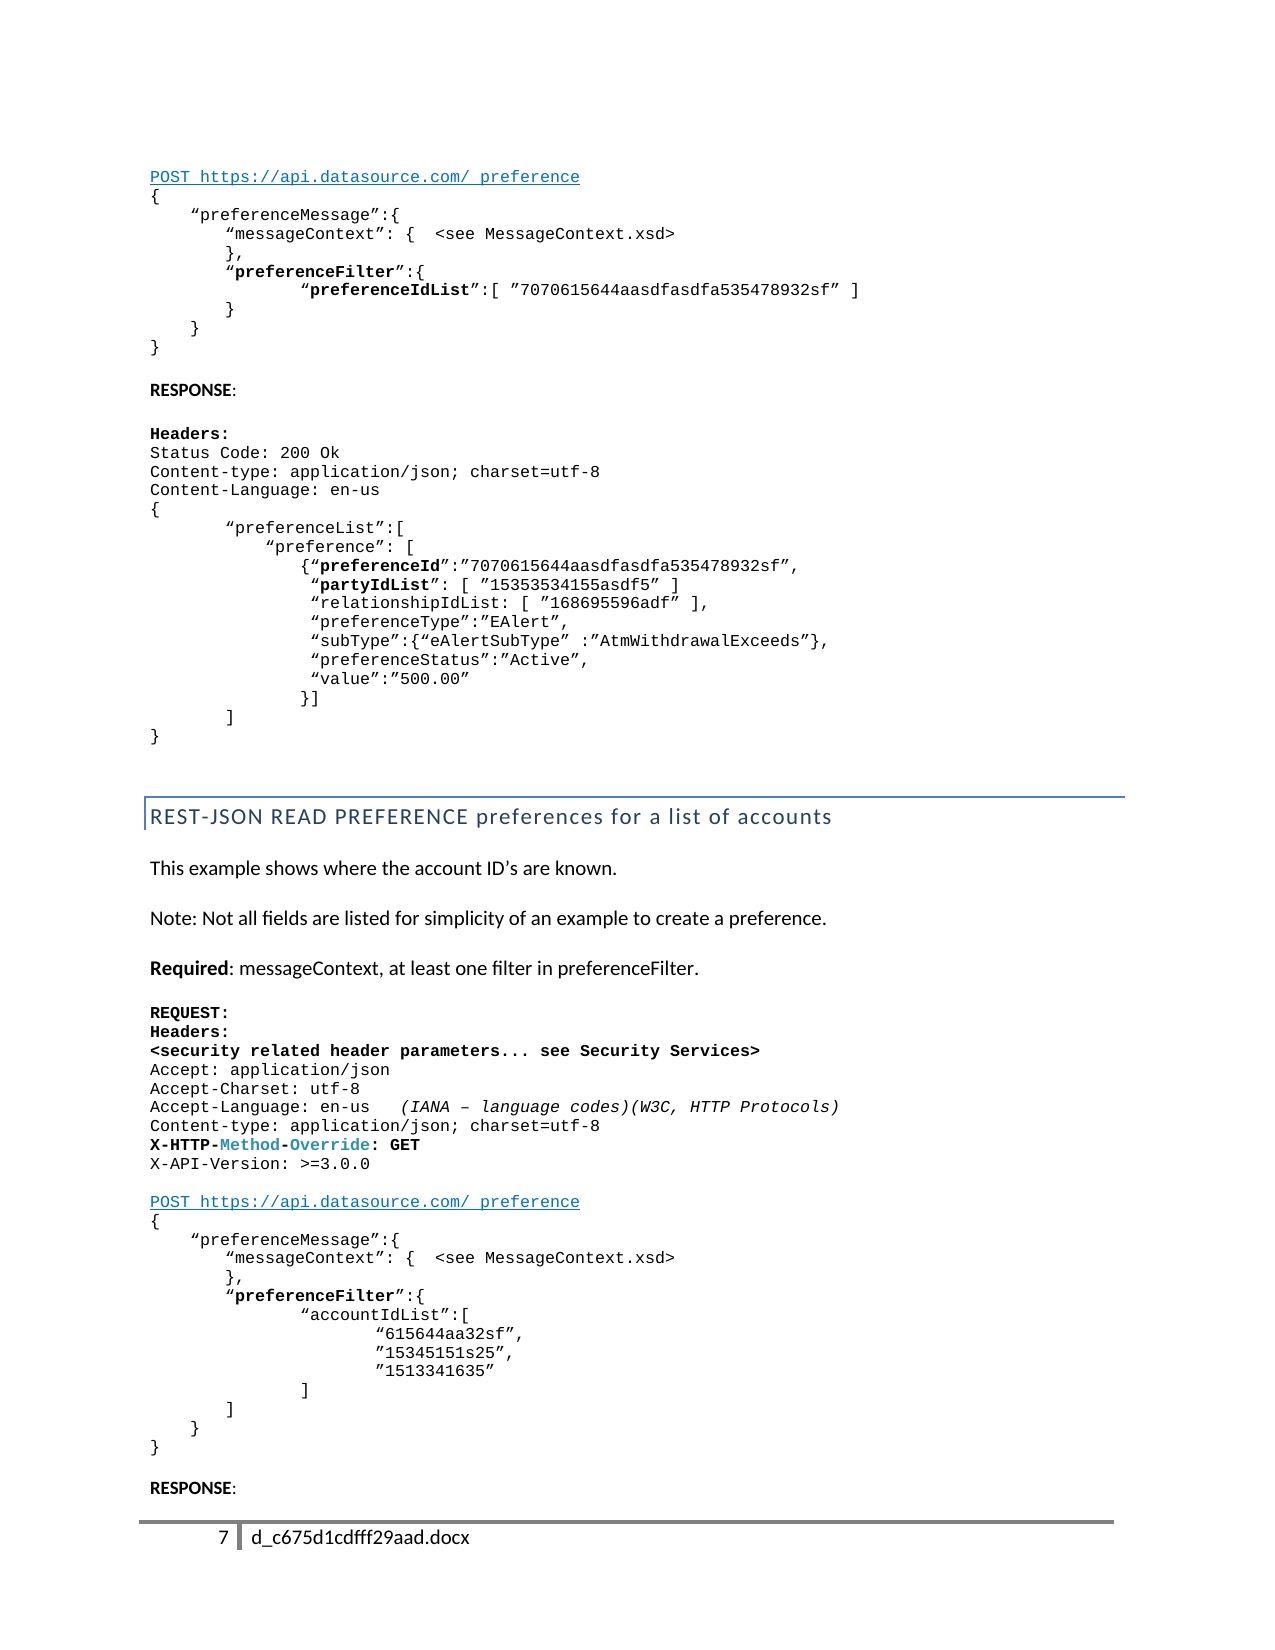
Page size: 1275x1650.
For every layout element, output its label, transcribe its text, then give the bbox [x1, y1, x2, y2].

text Headers: [150, 1024, 1125, 1042]
text }, [225, 1269, 1125, 1288]
text Accept: application/json [150, 1061, 1125, 1080]
text Content-type: application/json; charset=utf-8 [150, 1118, 1125, 1137]
text RESPONSE: [150, 378, 1125, 401]
text { [150, 501, 1125, 520]
text ] [150, 1382, 1125, 1401]
text Accept-Charset: utf-8 [150, 1080, 1125, 1099]
text “preference”: [ [150, 538, 1125, 557]
text “accountIdList”:[ [225, 1306, 1125, 1325]
text “615644aa32sf”, [150, 1325, 1125, 1344]
text X-HTTP-Method-Override: GET [150, 1137, 1125, 1156]
text “preferenceFilter”:{ [150, 263, 1125, 282]
text RESPONSE: [150, 1476, 1125, 1499]
text Status Code: 200 Ok [150, 444, 1125, 463]
text Required: messageContext, at least one filter in preferenceFilter. [150, 955, 1125, 980]
text ] [225, 708, 1125, 727]
text ”15345151s25”, [150, 1344, 1125, 1363]
text “messageContext”: { <see MessageContext.xsd> [225, 225, 1125, 244]
text X-API-Version: >=3.0.0 [150, 1156, 1125, 1174]
text “preferenceType”:”EAlert”, [150, 614, 1125, 633]
text “preferenceMessage”:{ [150, 1231, 1125, 1250]
text ”1513341635” [150, 1363, 1125, 1382]
subtitle REST-JSON READ PREFERENCE preferences for a list of accounts [146, 798, 1125, 830]
text “preferenceMessage”:{ [150, 207, 1125, 225]
text Accept-Language: en-us (IANA – language codes)(W3C, HTTP Protocols) [150, 1099, 1125, 1118]
text }, [225, 244, 1125, 263]
text “subType”:{“eAlertSubType” :”AtmWithdrawalExceeds”}, [150, 633, 1125, 652]
text { [150, 1212, 1125, 1231]
text } [150, 1419, 1125, 1438]
text Note: Not all fields are listed for simplicity of an example to create a preference. [150, 905, 1125, 930]
text ] [150, 1401, 1125, 1419]
text } [150, 1438, 1125, 1457]
text This example shows where the account ID’s are known. [150, 855, 1125, 880]
text } [150, 727, 1125, 746]
text {“preferenceId”:”7070615644aasdfasdfa535478932sf”, [225, 557, 1125, 576]
text “value”:”500.00” [150, 671, 1125, 689]
text } [150, 320, 1125, 338]
text Content-Language: en-us [150, 482, 1125, 501]
text <security related header parameters... see Security Services> [150, 1042, 1125, 1061]
text POST https://api.datasource.com/ preference [150, 1193, 1125, 1212]
text }] [225, 689, 1125, 708]
text } [150, 338, 1125, 357]
text POST https://api.datasource.com/ preference [150, 169, 1125, 188]
text REQUEST: [150, 1005, 1125, 1024]
text } [225, 301, 1125, 320]
text Headers: [150, 425, 1125, 444]
text “messageContext”: { <see MessageContext.xsd> [225, 1250, 1125, 1269]
text “preferenceFilter”:{ [150, 1288, 1125, 1306]
text “relationshipIdList: [ ”168695596adf” ], [225, 595, 1125, 614]
text “partyIdList”: [ ”15353534155asdf5” ] [225, 576, 1125, 595]
text Content-type: application/json; charset=utf-8 [150, 463, 1125, 482]
text “preferenceIdList”:[ ”7070615644aasdfasdfa535478932sf” ] [225, 282, 1125, 301]
text { [150, 188, 1125, 207]
text “preferenceStatus”:”Active”, [225, 652, 1125, 671]
text “preferenceList”:[ [150, 520, 1125, 538]
